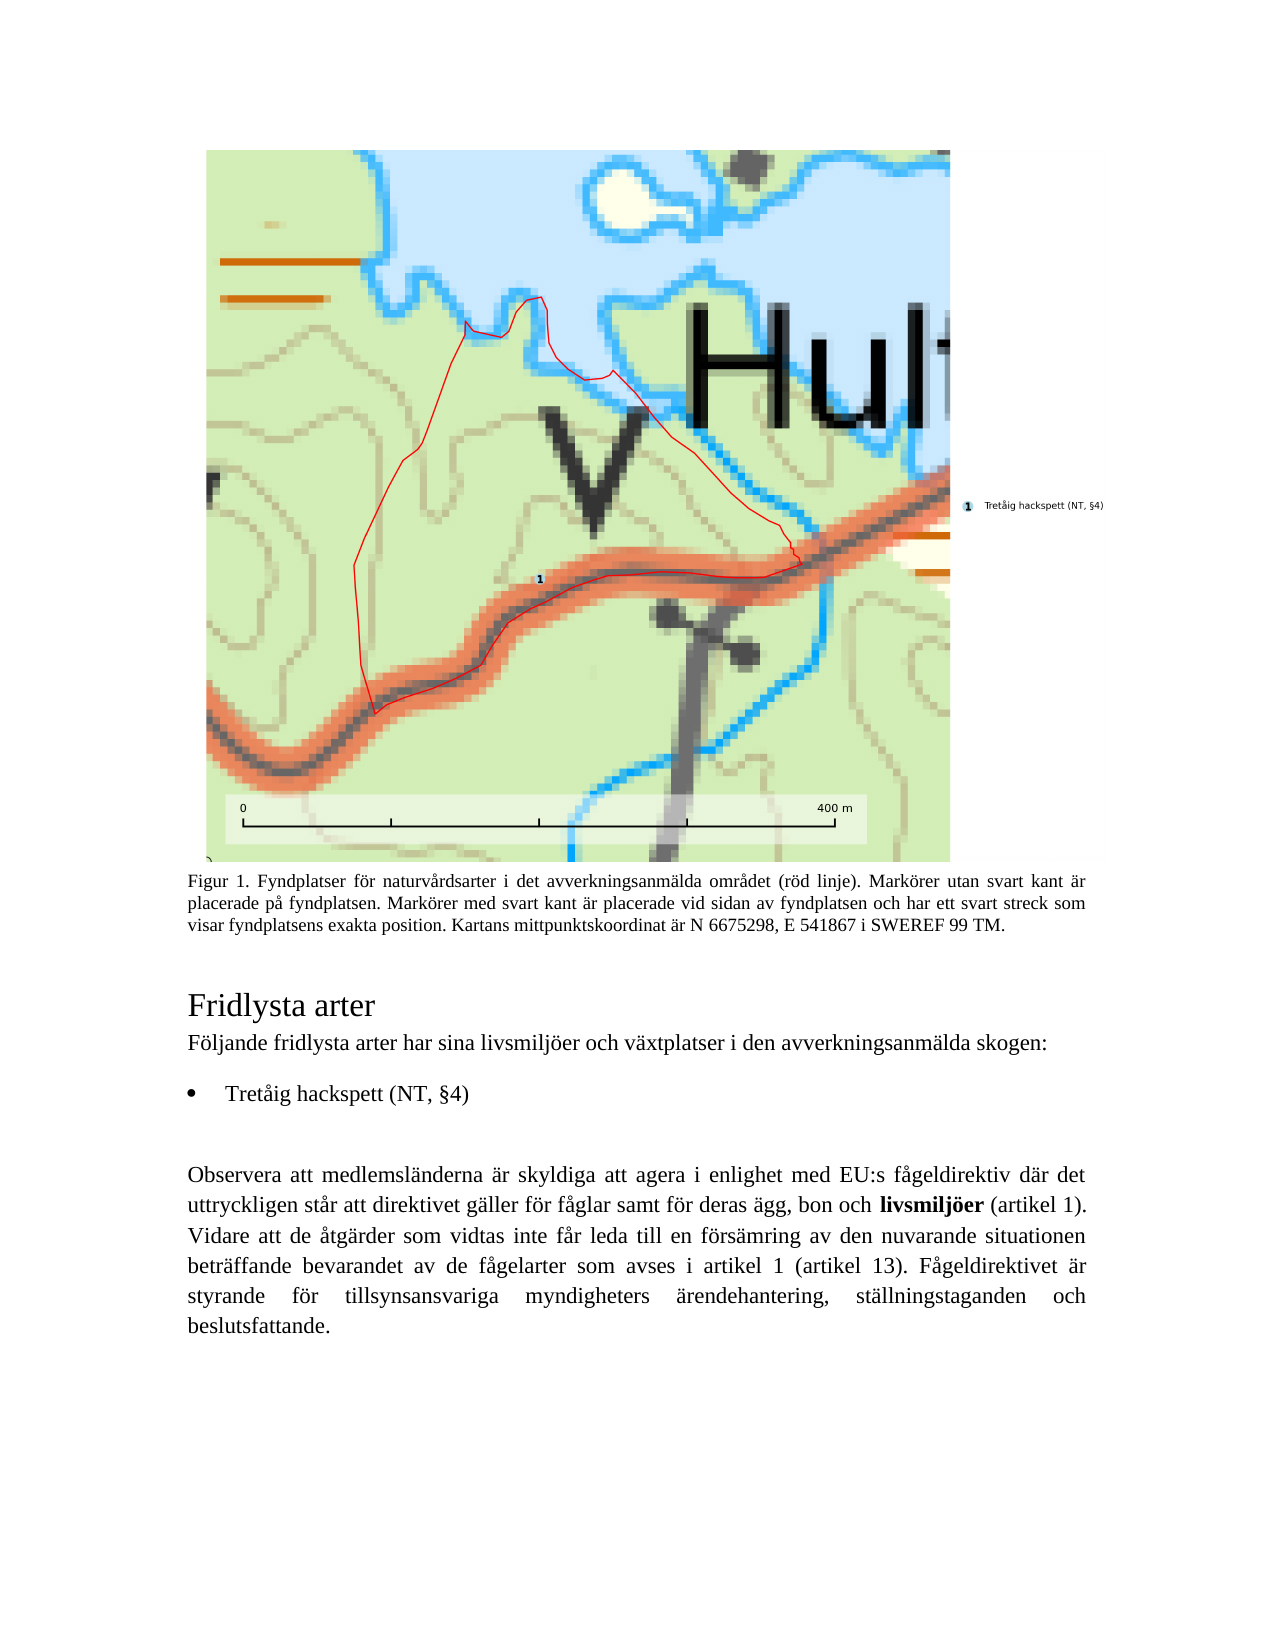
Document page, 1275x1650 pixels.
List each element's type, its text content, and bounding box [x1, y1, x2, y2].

subtitle Fridlysta arter [187, 985, 1087, 1023]
text Observera att medlemsländerna är skyldiga att agera i enlighet med EU:s fågeldirektiv där det uttryckligen står att direktivet gäller för fåglar samt för deras ägg, bon och livsmiljöer (artikel 1). Vidare att de åtgärder som vidtas inte får leda till en försämring av den nuvarande situationen beträffande bevarandet av de fågelarter som avses i artikel 1 (artikel 13). Fågeldirektivet är styrande för tillsynsansvariga myndigheters ärendehantering, ställningstaganden och beslutsfattande. [187, 1131, 1087, 1339]
text Följande fridlysta arter har sina livsmiljöer och växtplatser i den avverkningsanmälda skogen: [187, 1029, 1087, 1055]
picture [206, 150, 1107, 862]
list Tretåig hackspett (NT, §4) [187, 1080, 1087, 1106]
text Figur 1. Fyndplatser för naturvårdsarter i det avverkningsanmälda området (röd linje). Markörer utan svart kant är placerade på fyndplatsen. Markörer med svart kant är placerade vid sidan av fyndplatsen och har ett svart streck som visar fyndplatsens exakta position. Kartans mittpunktskoordinat är N 6675298, E 541867 i SWEREF 99 TM. [187, 870, 1087, 935]
